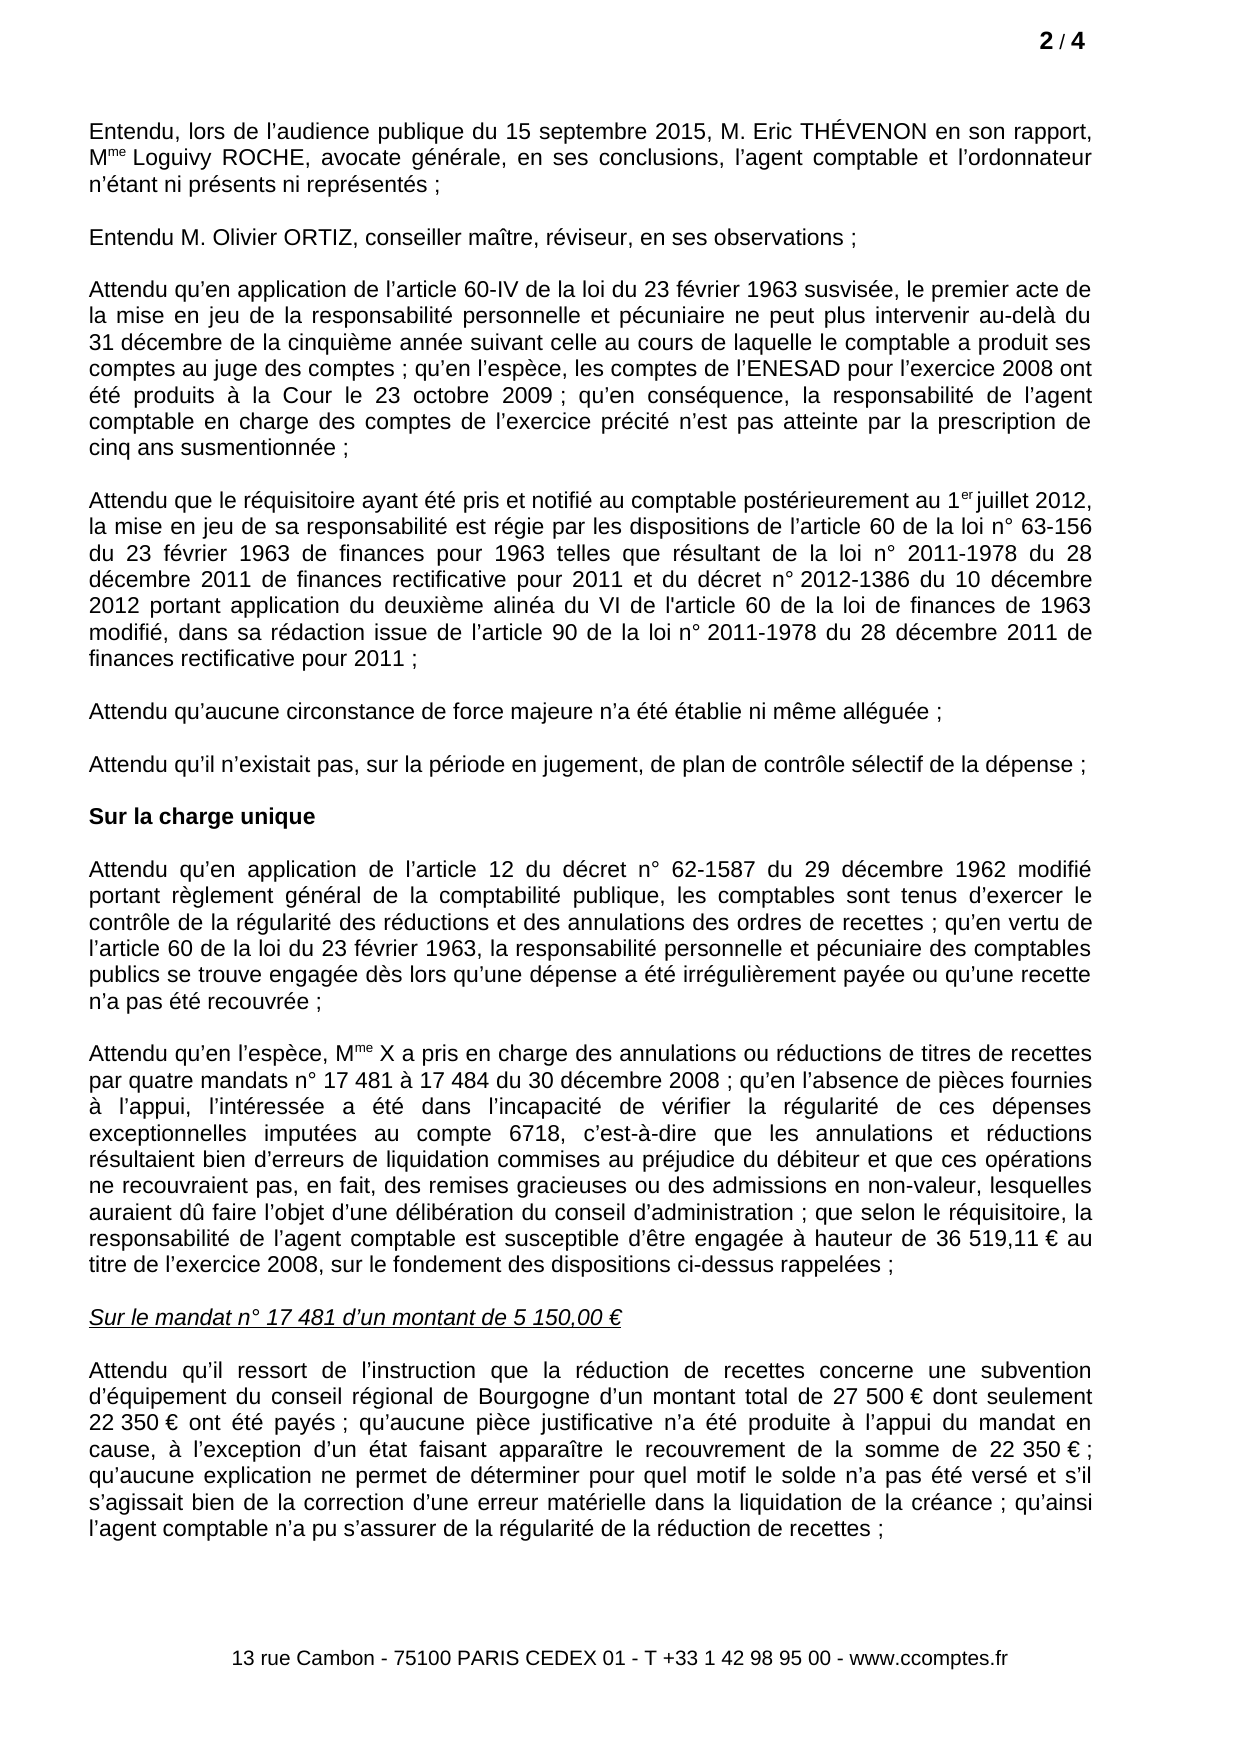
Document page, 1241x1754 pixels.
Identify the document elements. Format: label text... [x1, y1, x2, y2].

text Entendu M. Olivier ORTIZ, conseiller maître, réviseur, en ses observations ; [89, 223, 1092, 250]
text Sur le mandat n° 17 481 d’un montant de 5 150,00 € [89, 1304, 1092, 1330]
text Attendu qu’il n’existait pas, sur la période en jugement, de plan de contrôle sélectif de la dépense ; [89, 751, 1092, 777]
text Attendu qu’aucune circonstance de force majeure n’a été établie ni même alléguée ; [89, 698, 1092, 724]
text Entendu, lors de l’audience publique du 15 septembre 2015, M. Eric Thévenon en son rapport, Mme Loguivy Roche, avocate générale, en ses conclusions, l’agent comptable et l’ordonnateur n’étant ni présents ni représentés ; [89, 118, 1092, 197]
text Attendu qu’en application de l’article 12 du décret n° 62-1587 du 29 décembre 1962 modifié portant règlement général de la comptabilité publique, les comptables sont tenus d’exercer le contrôle de la régularité des réductions et des annulations des ordres de recettes ; qu’en vertu de l’article 60 de la loi du 23 février 1963, la responsabilité personnelle et pécuniaire des comptables publics se trouve engagée dès lors qu’une dépense a été irrégulièrement payée ou qu’une recette n’a pas été recouvrée ; [89, 856, 1092, 1014]
text Attendu qu’en application de l’article 60-IV de la loi du 23 février 1963 susvisée, le premier acte de la mise en jeu de la responsabilité personnelle et pécuniaire ne peut plus intervenir au-delà du 31 décembre de la cinquième année suivant celle au cours de laquelle le comptable a produit ses comptes au juge des comptes ; qu’en l’espèce, les comptes de l’ENESAD pour l’exercice 2008 ont été produits à la Cour le 23 octobre 2009 ; qu’en conséquence, la responsabilité de l’agent comptable en charge des comptes de l’exercice précité n’est pas atteinte par la prescription de cinq ans susmentionnée ; [89, 276, 1092, 461]
text Attendu qu’il ressort de l’instruction que la réduction de recettes concerne une subvention d’équipement du conseil régional de Bourgogne d’un montant total de 27 500 € dont seulement 22 350 € ont été payés ; qu’aucune pièce justificative n’a été produite à l’appui du mandat en cause, à l’exception d’un état faisant apparaître le recouvrement de la somme de 22 350 € ; qu’aucune explication ne permet de déterminer pour quel motif le solde n’a pas été versé et s’il s’agissait bien de la correction d’une erreur matérielle dans la liquidation de la créance ; qu’ainsi l’agent comptable n’a pu s’assurer de la régularité de la réduction de recettes ; [89, 1357, 1092, 1541]
text Attendu qu’en l’espèce, Mme X a pris en charge des annulations ou réductions de titres de recettes par quatre mandats n° 17 481 à 17 484 du 30 décembre 2008 ; qu’en l’absence de pièces fournies à l’appui, l’intéressée a été dans l’incapacité de vérifier la régularité de ces dépenses exceptionnelles imputées au compte 6718, c’est-à-dire que les annulations et réductions résultaient bien d’erreurs de liquidation commises au préjudice du débiteur et que ces opérations ne recouvraient pas, en fait, des remises gracieuses ou des admissions en non-valeur, lesquelles auraient dû faire l’objet d’une délibération du conseil d’administration ; que selon le réquisitoire, la responsabilité de l’agent comptable est susceptible d’être engagée à hauteur de 36 519,11 € au titre de l’exercice 2008, sur le fondement des dispositions ci-dessus rappelées ; [89, 1040, 1092, 1278]
text Sur la charge unique [89, 803, 1092, 829]
text Attendu que le réquisitoire ayant été pris et notifié au comptable postérieurement au 1er juillet 2012, la mise en jeu de sa responsabilité est régie par les dispositions de l’article 60 de la loi n° 63-156 du 23 février 1963 de finances pour 1963 telles que résultant de la loi n° 2011-1978 du 28 décembre 2011 de finances rectificative pour 2011 et du décret n° 2012-1386 du 10 décembre 2012 portant application du deuxième alinéa du VI de l'article 60 de la loi de finances de 1963 modifié, dans sa rédaction issue de l’article 90 de la loi n° 2011-1978 du 28 décembre 2011 de finances rectificative pour 2011 ; [89, 487, 1092, 671]
